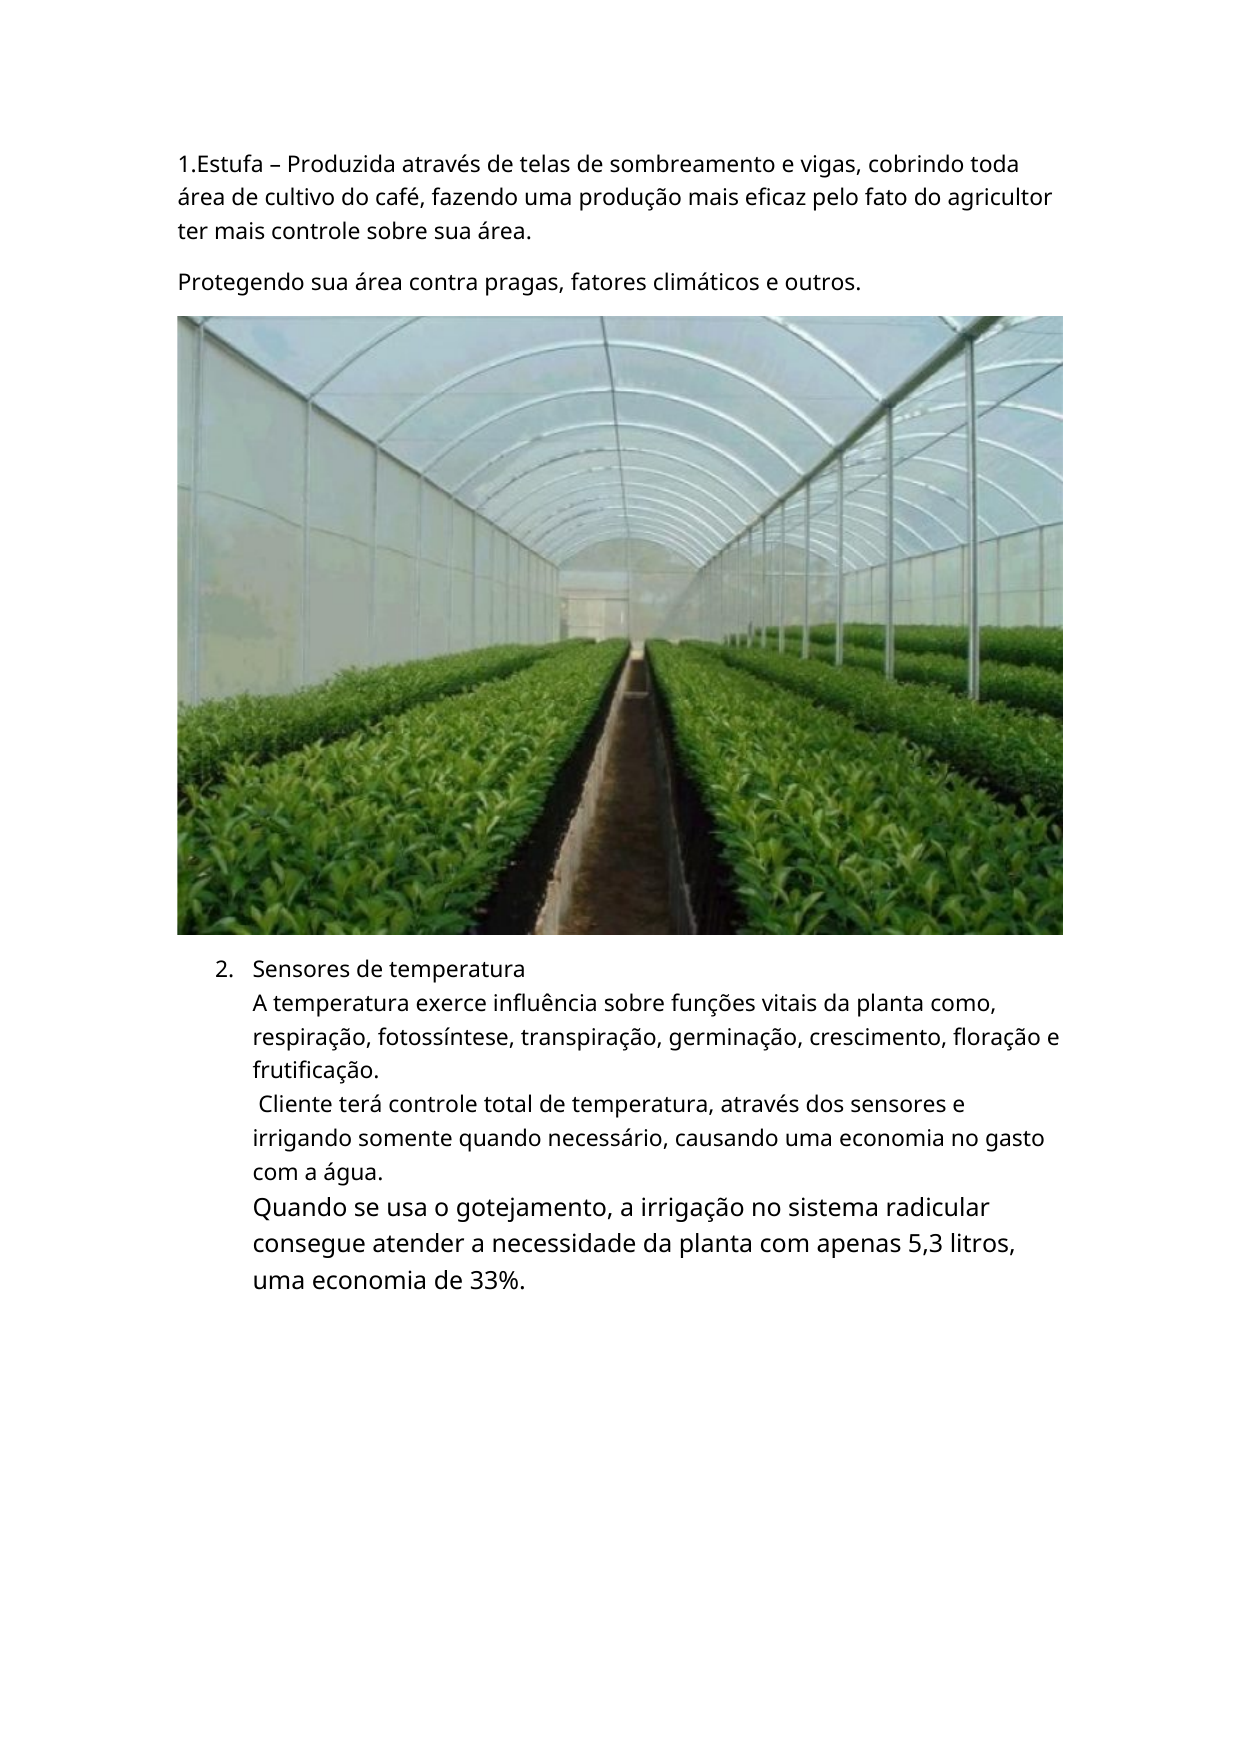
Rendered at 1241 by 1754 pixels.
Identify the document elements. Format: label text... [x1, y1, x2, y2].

picture [177, 316, 1063, 935]
list Sensores de temperatura [215, 953, 1063, 984]
list Cliente terá controle total de temperatura, através dos sensores e irrigando somente quando necessário, causando uma economia no gasto com a água. [252, 1088, 1063, 1187]
list A temperatura exerce influência sobre funções vitais da planta como, respiração, fotossíntese, transpiração, germinação, crescimento, floração e frutificação. [252, 987, 1063, 1086]
list Quando se usa o gotejamento, a irrigação no sistema radicular consegue atender a necessidade da planta com apenas 5,3 litros, uma economia de 33%. [252, 1189, 1063, 1297]
text 1.Estufa – Produzida através de telas de sombreamento e vigas, cobrindo toda área de cultivo do café, fazendo uma produção mais eficaz pelo fato do agricultor ter mais controle sobre sua área. [177, 148, 1063, 246]
text Protegendo sua área contra pragas, fatores climáticos e outros. [177, 266, 1063, 297]
